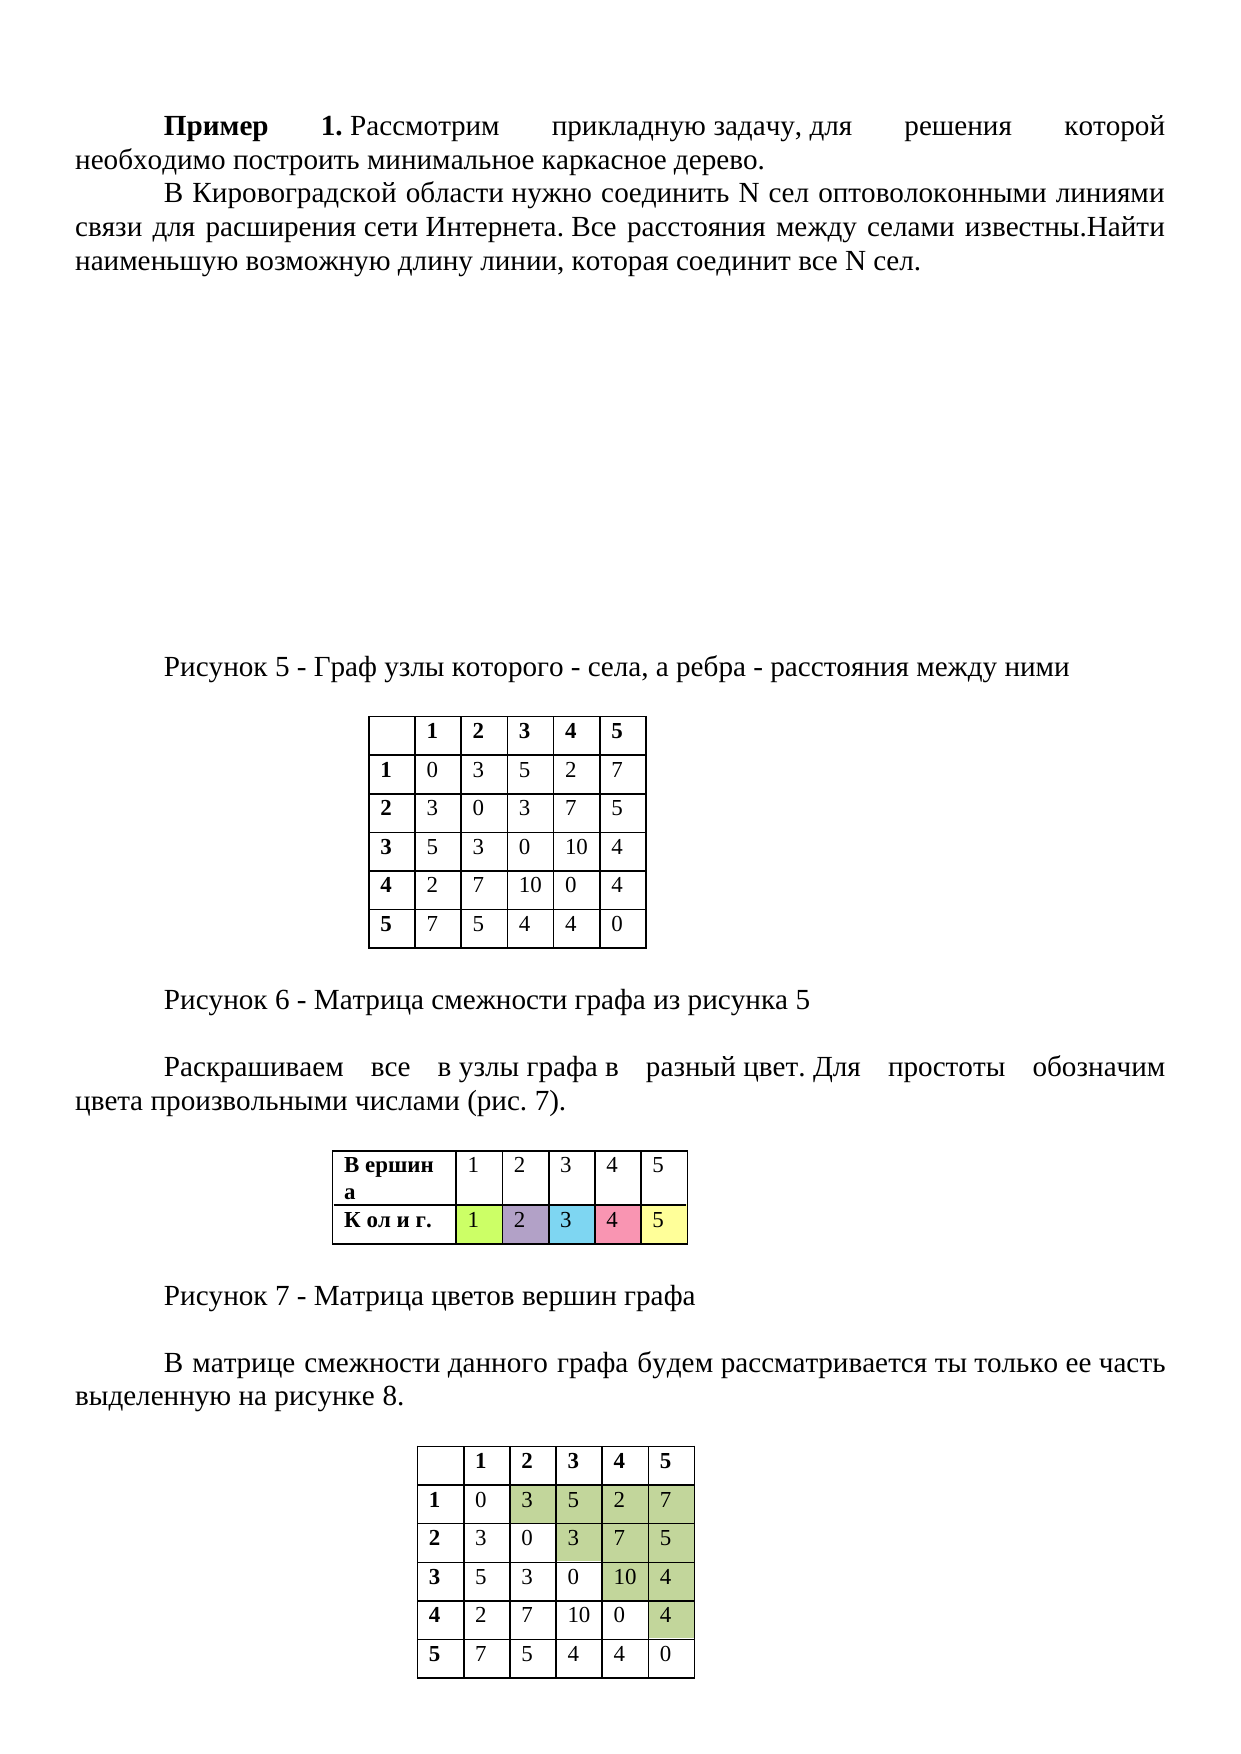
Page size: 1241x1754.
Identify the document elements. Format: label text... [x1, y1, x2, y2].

table_cell 7 [554, 795, 599, 831]
table_cell 2 [465, 1602, 509, 1638]
table_cell 5 [511, 1640, 555, 1677]
table_header 2 [511, 1447, 555, 1484]
table_cell 5 [649, 1524, 694, 1561]
table_cell 0 [511, 1524, 555, 1561]
text Рисунок 5 - Граф узлы которого - села, а ребра - расстояния между ними [75, 649, 1165, 682]
table_cell 10 [557, 1602, 601, 1638]
table_cell 7 [601, 756, 645, 793]
text Пример 1. Рассмотрим прикладную задачу, для решения которой необходимо построить минимальное каркасное дерево. [75, 108, 1165, 176]
table_cell 0 [601, 910, 645, 947]
table_cell 0 [465, 1486, 509, 1523]
table_cell 3 [508, 795, 553, 831]
table_cell 3 [370, 833, 414, 870]
text В матрице смежности данного графа будем рассматривается ты только ее часть выделенную на рисунке 8. [75, 1345, 1165, 1412]
table_cell 2 [418, 1524, 463, 1561]
table_cell 5 [418, 1640, 463, 1677]
table_header 5 [601, 717, 645, 754]
table_cell 3 [511, 1563, 555, 1600]
table_header 3 [550, 1152, 594, 1204]
table_cell 2 [503, 1206, 548, 1243]
table_header В ершина [333, 1152, 455, 1204]
table_header 2 [462, 717, 507, 754]
table_cell 4 [649, 1602, 694, 1638]
table_header 3 [557, 1447, 601, 1484]
table_header 1 [457, 1152, 502, 1204]
table_cell 7 [649, 1486, 694, 1523]
table_cell 2 [370, 795, 414, 831]
table_cell 0 [554, 872, 599, 908]
table_cell 0 [603, 1602, 648, 1638]
table_cell 7 [462, 872, 507, 908]
table_header 5 [642, 1152, 687, 1204]
table_header [370, 717, 414, 754]
text Рисунок 7 - Матрица цветов вершин графа [75, 1278, 1165, 1311]
table_cell 3 [511, 1486, 555, 1523]
table_cell 7 [603, 1524, 648, 1561]
table_cell 0 [508, 833, 553, 870]
table_header 3 [508, 717, 553, 754]
table_cell 0 [462, 795, 507, 831]
table_cell 4 [557, 1640, 601, 1677]
table_cell 4 [601, 833, 645, 870]
table_cell 10 [603, 1563, 648, 1600]
table_cell 1 [418, 1486, 463, 1523]
table_cell 4 [596, 1206, 640, 1243]
table_cell 2 [416, 872, 460, 908]
table_cell 0 [649, 1640, 694, 1677]
table_cell 4 [554, 910, 599, 947]
table_cell 7 [511, 1602, 555, 1638]
table_cell 3 [418, 1563, 463, 1600]
table_cell 5 [416, 833, 460, 870]
table_cell 10 [554, 833, 599, 870]
table_cell 3 [462, 833, 507, 870]
table_header 4 [596, 1152, 640, 1204]
table_cell 5 [601, 795, 645, 831]
text Раскрашиваем все в узлы графа в разный цвет. Для простоты обозначим цвета произвольными числами (рис. 7). [75, 1049, 1165, 1116]
table_cell 3 [416, 795, 460, 831]
table_header 2 [503, 1152, 548, 1204]
table_cell 3 [462, 756, 507, 793]
table_header 4 [554, 717, 599, 754]
table_cell 7 [416, 910, 460, 947]
text Рисунок 6 - Матрица смежности графа из рисунка 5 [75, 982, 1165, 1016]
table_cell 0 [416, 756, 460, 793]
table_cell 5 [642, 1204, 687, 1243]
table_header 4 [603, 1447, 648, 1484]
table_cell К ол и г. [333, 1205, 455, 1243]
table_cell 2 [554, 756, 599, 793]
table_header 1 [416, 717, 460, 754]
table_cell 7 [465, 1640, 509, 1677]
table_cell 1 [457, 1206, 502, 1243]
table_cell 2 [603, 1486, 648, 1523]
table_header 5 [649, 1447, 694, 1484]
table_cell 0 [557, 1563, 601, 1600]
table_cell 3 [550, 1206, 594, 1243]
table_cell 4 [601, 872, 645, 908]
table_cell 4 [418, 1602, 463, 1638]
table_header [418, 1447, 463, 1484]
table_cell 4 [649, 1563, 694, 1600]
table_cell 5 [462, 910, 507, 947]
table_cell 10 [508, 872, 553, 908]
text В Кировоградской области нужно соединить N сел оптоволоконными линиями связи для расширения сети Интернета. Все расстояния между селами известны.Найти наименьшую возможную длину линии, которая соединит все N сел. [75, 176, 1165, 276]
table_cell 3 [465, 1524, 509, 1561]
table_cell 4 [603, 1640, 648, 1677]
table_cell 5 [370, 910, 414, 947]
table_cell 5 [508, 756, 553, 793]
table_cell 1 [370, 756, 414, 793]
table_cell 5 [557, 1486, 601, 1523]
table_header 1 [465, 1447, 509, 1484]
table_cell 4 [370, 872, 414, 908]
table_cell 3 [557, 1524, 601, 1561]
table_cell 5 [465, 1563, 509, 1600]
table_cell 4 [508, 910, 553, 947]
